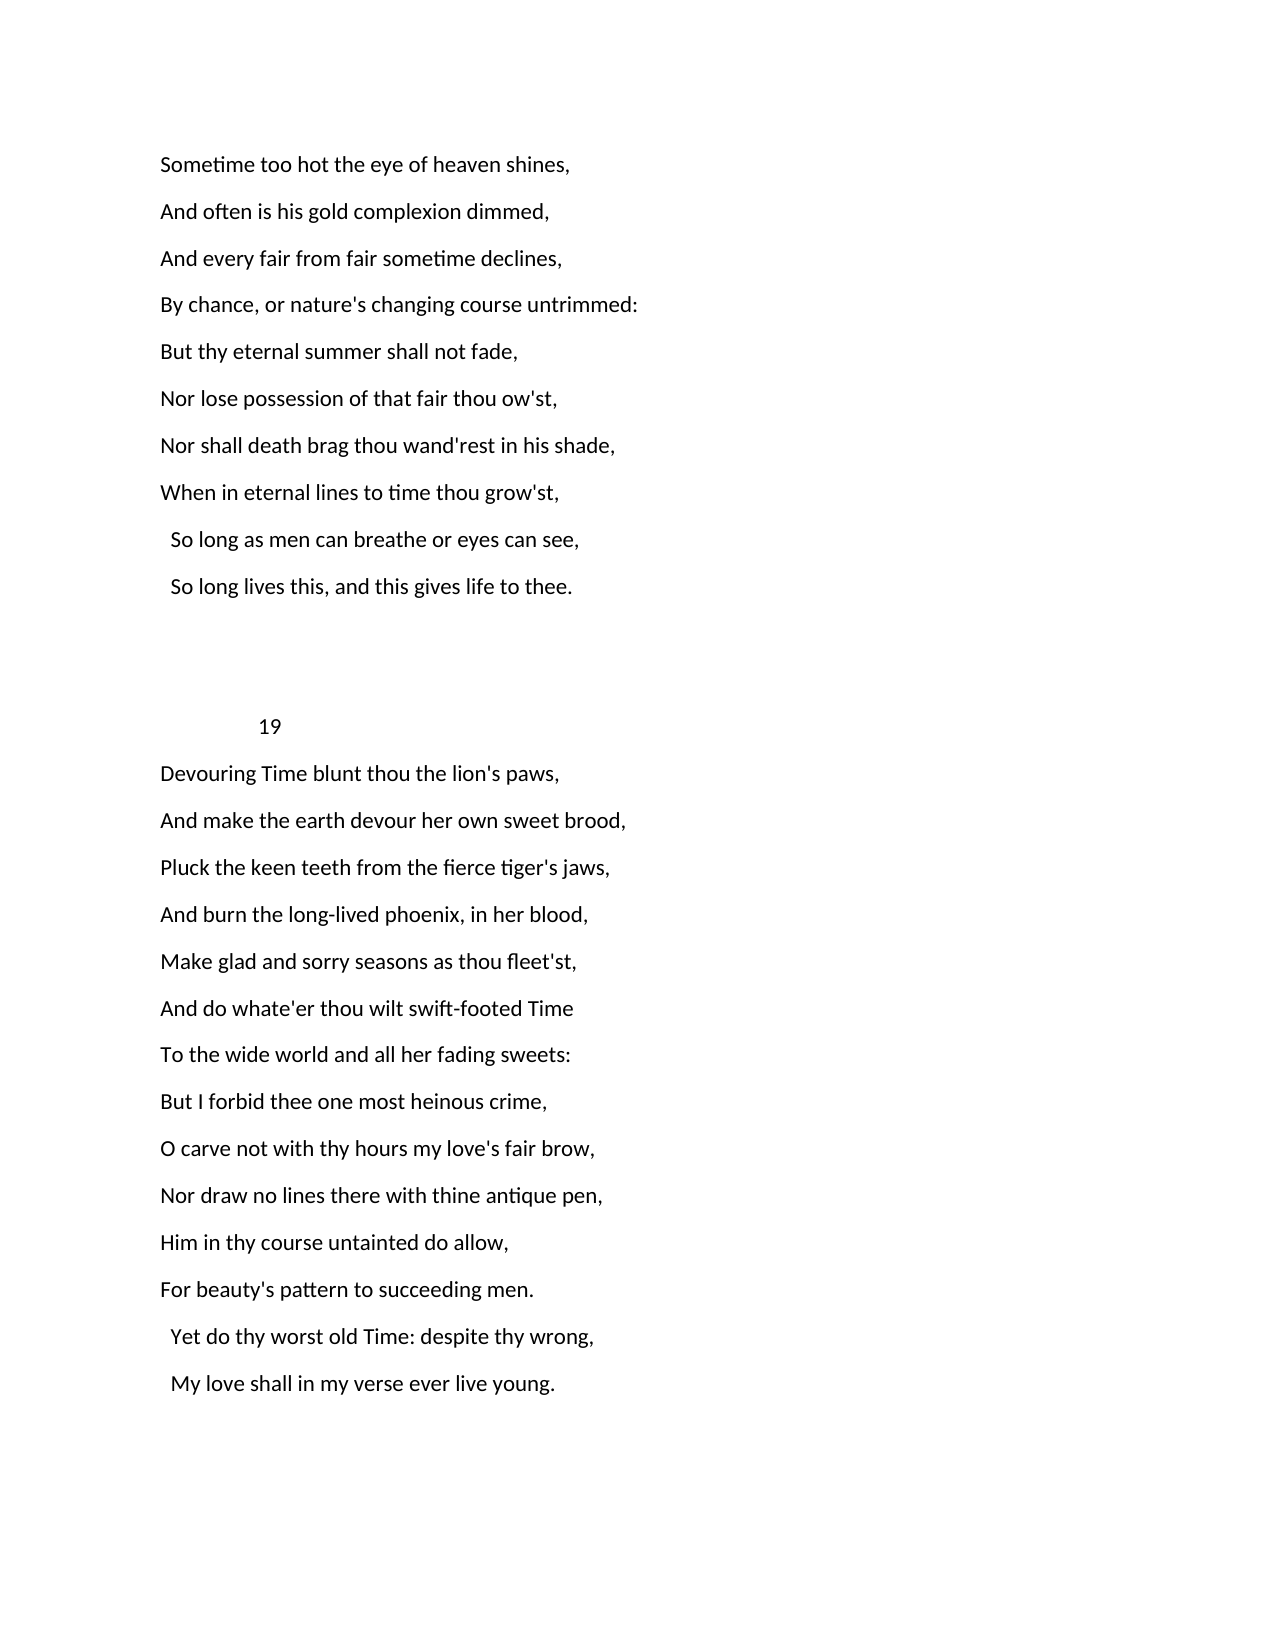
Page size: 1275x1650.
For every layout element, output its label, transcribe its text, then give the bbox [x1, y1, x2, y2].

text O carve not with thy hours my love's fair brow, [150, 1134, 1125, 1162]
text And every fair from fair sometime declines, [150, 244, 1125, 272]
text And do whate'er thou wilt swift-footed Time [150, 994, 1125, 1022]
text For beauty's pattern to succeeding men. [150, 1275, 1125, 1303]
text To the wide world and all her fading sweets: [150, 1041, 1125, 1069]
text Him in thy course untainted do allow, [150, 1228, 1125, 1256]
text And make the earth devour her own sweet brood, [150, 806, 1125, 834]
text So long lives this, and this gives life to thee. [150, 572, 1125, 600]
text And often is his gold complexion dimmed, [150, 197, 1125, 225]
text Nor shall death brag thou wand'rest in his shade, [150, 431, 1125, 459]
text Nor lose possession of that fair thou ow'st, [150, 384, 1125, 412]
text Make glad and sorry seasons as thou fleet'st, [150, 947, 1125, 975]
text Yet do thy worst old Time: despite thy wrong, [150, 1322, 1125, 1350]
text Devouring Time blunt thou the lion's paws, [150, 759, 1125, 787]
text Nor draw no lines there with thine antique pen, [150, 1181, 1125, 1209]
text When in eternal lines to time thou grow'st, [150, 478, 1125, 506]
text By chance, or nature's changing course untrimmed: [150, 291, 1125, 319]
text And burn the long-lived phoenix, in her blood, [150, 900, 1125, 928]
text But thy eternal summer shall not fade, [150, 337, 1125, 366]
text Sometime too hot the eye of heaven shines, [150, 150, 1125, 178]
text So long as men can breathe or eyes can see, [150, 525, 1125, 553]
text But I forbid thee one most heinous crime, [150, 1087, 1125, 1116]
text Pluck the keen teeth from the fierce tiger's jaws, [150, 853, 1125, 881]
text My love shall in my verse ever live young. [150, 1369, 1125, 1397]
text 19 [150, 712, 1125, 741]
